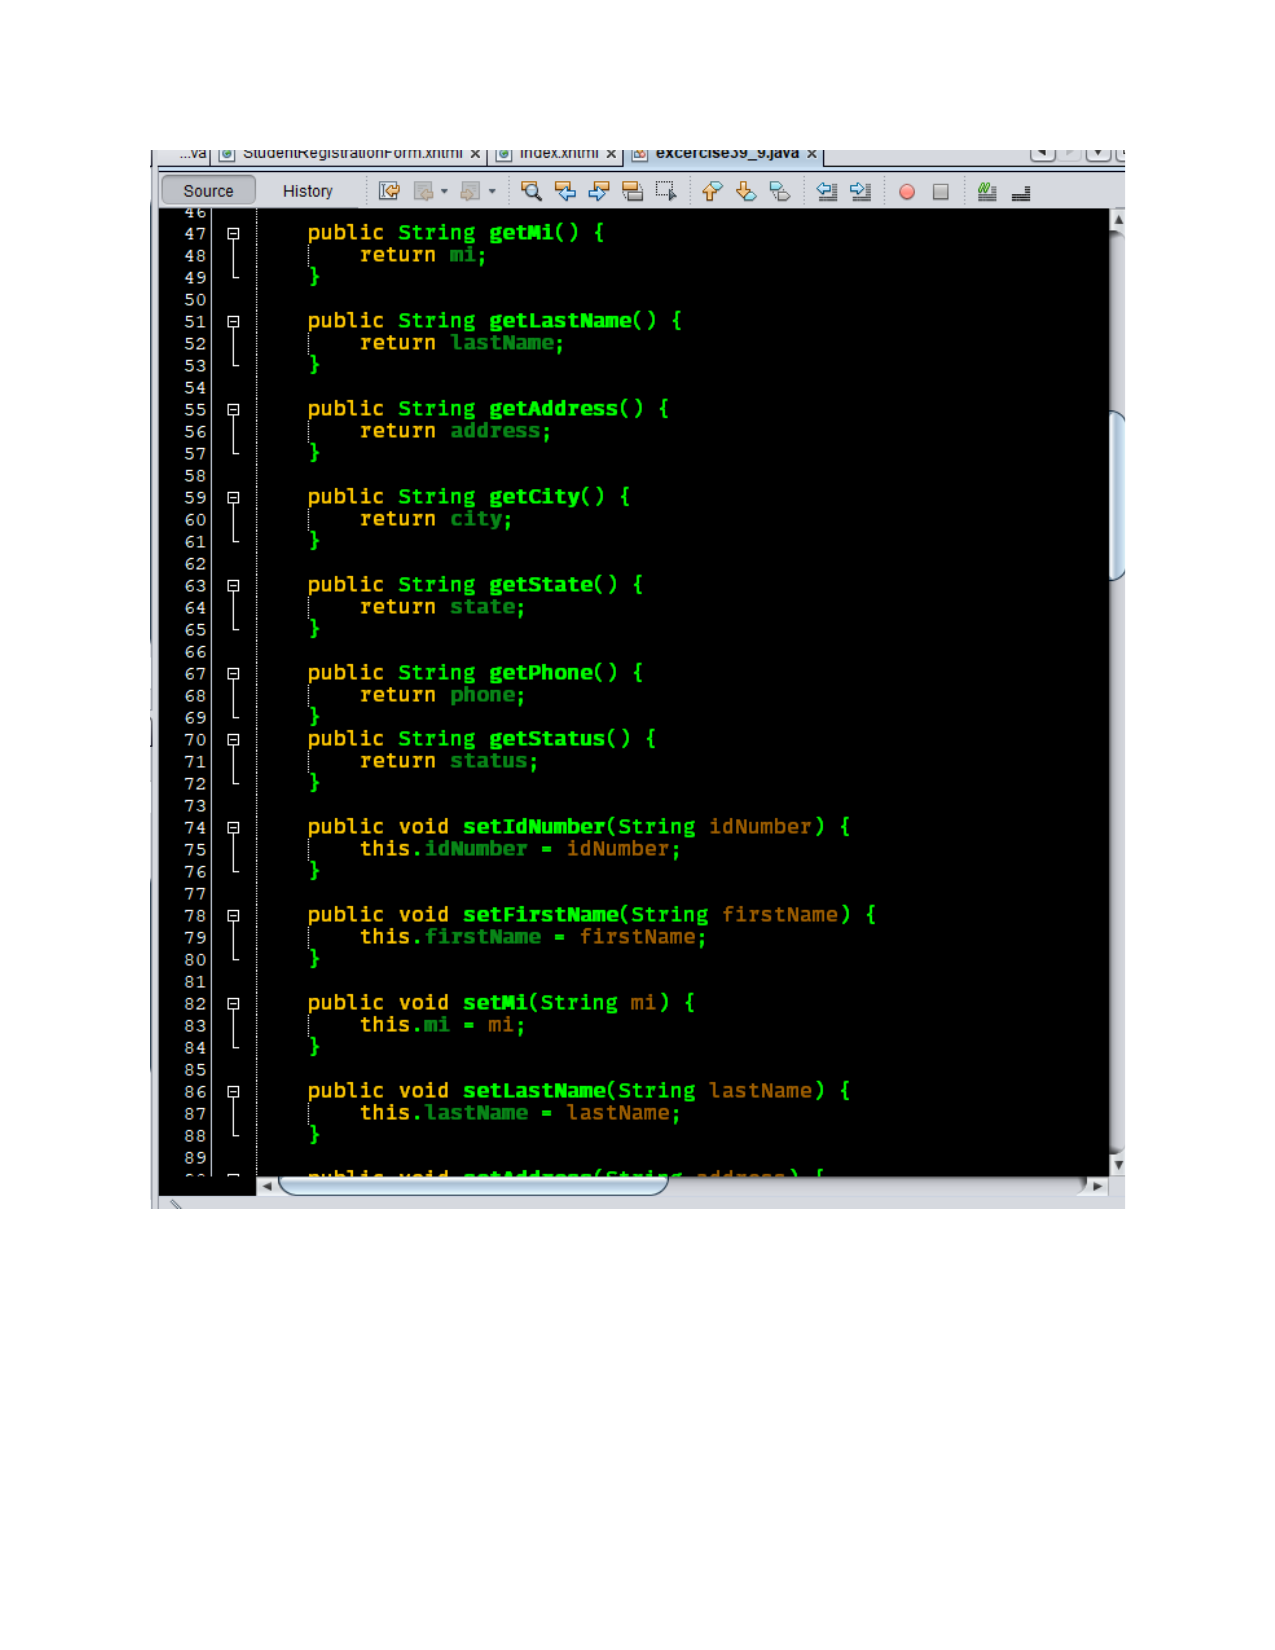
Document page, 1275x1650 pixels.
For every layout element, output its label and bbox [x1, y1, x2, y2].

picture [150, 150, 1125, 1209]
